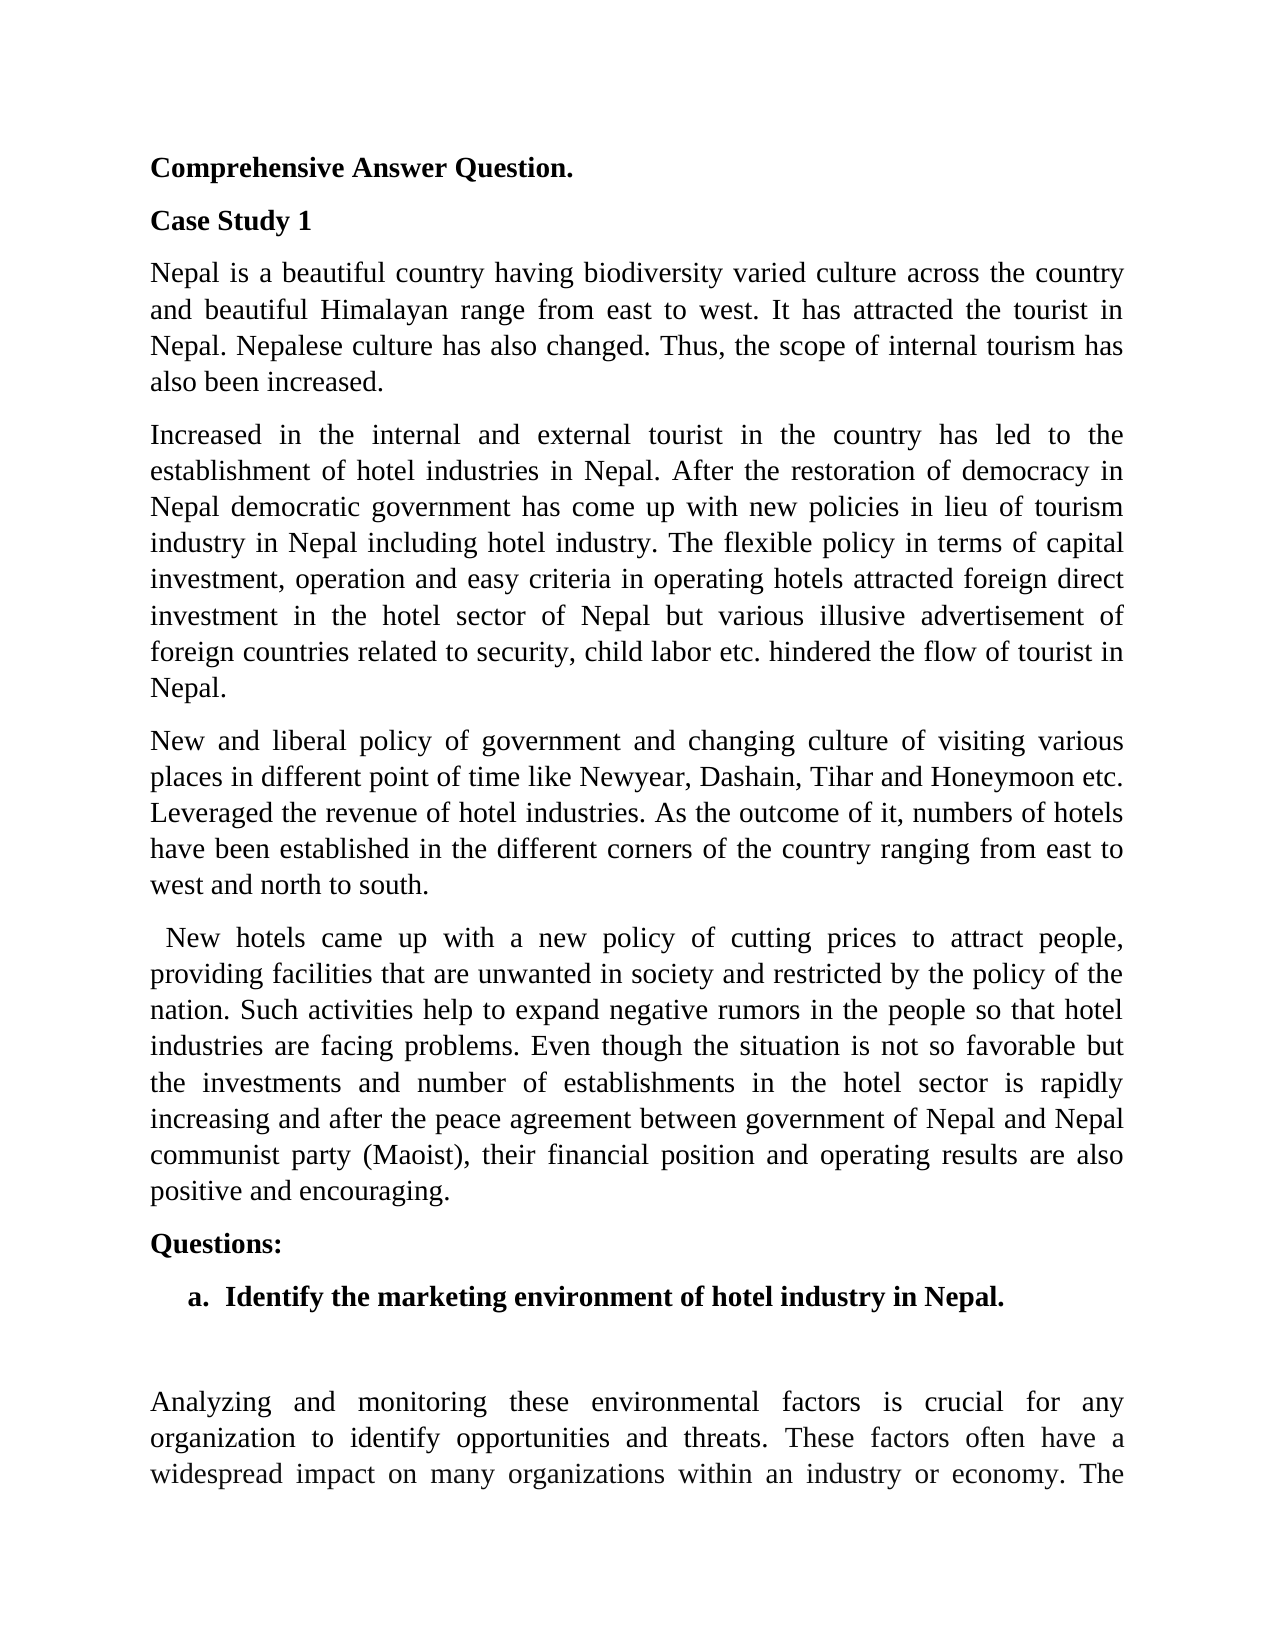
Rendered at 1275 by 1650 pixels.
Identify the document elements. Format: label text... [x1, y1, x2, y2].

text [150, 1384, 1125, 1457]
text Comprehensive Answer Question. [150, 150, 1125, 183]
list Identify the marketing environment of hotel industry in Nepal. [187, 1279, 1125, 1312]
text Nepal is a beautiful country having biodiversity varied culture across the country and beautiful Himalayan range from east to west. It has attracted the tourist in Nepal. Nepalese culture has also changed. Thus, the scope of internal tourism has also been increased. [150, 256, 1125, 398]
text New hotels came up with a new policy of cutting prices to attract people, providing facilities that are unwanted in society and restricted by the policy of the nation. Such activities help to expand negative rumors in the people so that hotel industries are facing problems. Even though the situation is not so favorable but the investments and number of establishments in the hotel sector is rapidly increasing and after the peace agreement between government of Nepal and Nepal communist party (Maoist), their financial position and operating results are also positive and encouraging. [150, 920, 1125, 1207]
text Case Study 1 [150, 203, 1125, 236]
text Questions: [150, 1226, 1125, 1259]
text Increased in the internal and external tourist in the country has led to the establishment of hotel industries in Nepal. After the restoration of democracy in Nepal democratic government has come up with new policies in lieu of tourism industry in Nepal including hotel industry. The flexible policy in terms of capital investment, operation and easy criteria in operating hotels attracted foreign direct investment in the hotel sector of Nepal but various illusive advertisement of foreign countries related to security, child labor etc. hindered the flow of tourist in Nepal. [150, 417, 1125, 703]
text New and liberal policy of government and changing culture of visiting various places in different point of time like Newyear, Dashain, Tihar and Honeymoon etc. Leveraged the revenue of hotel industries. As the outcome of it, numbers of hotels have been established in the different corners of the country ranging from east to west and north to south. [150, 723, 1125, 901]
